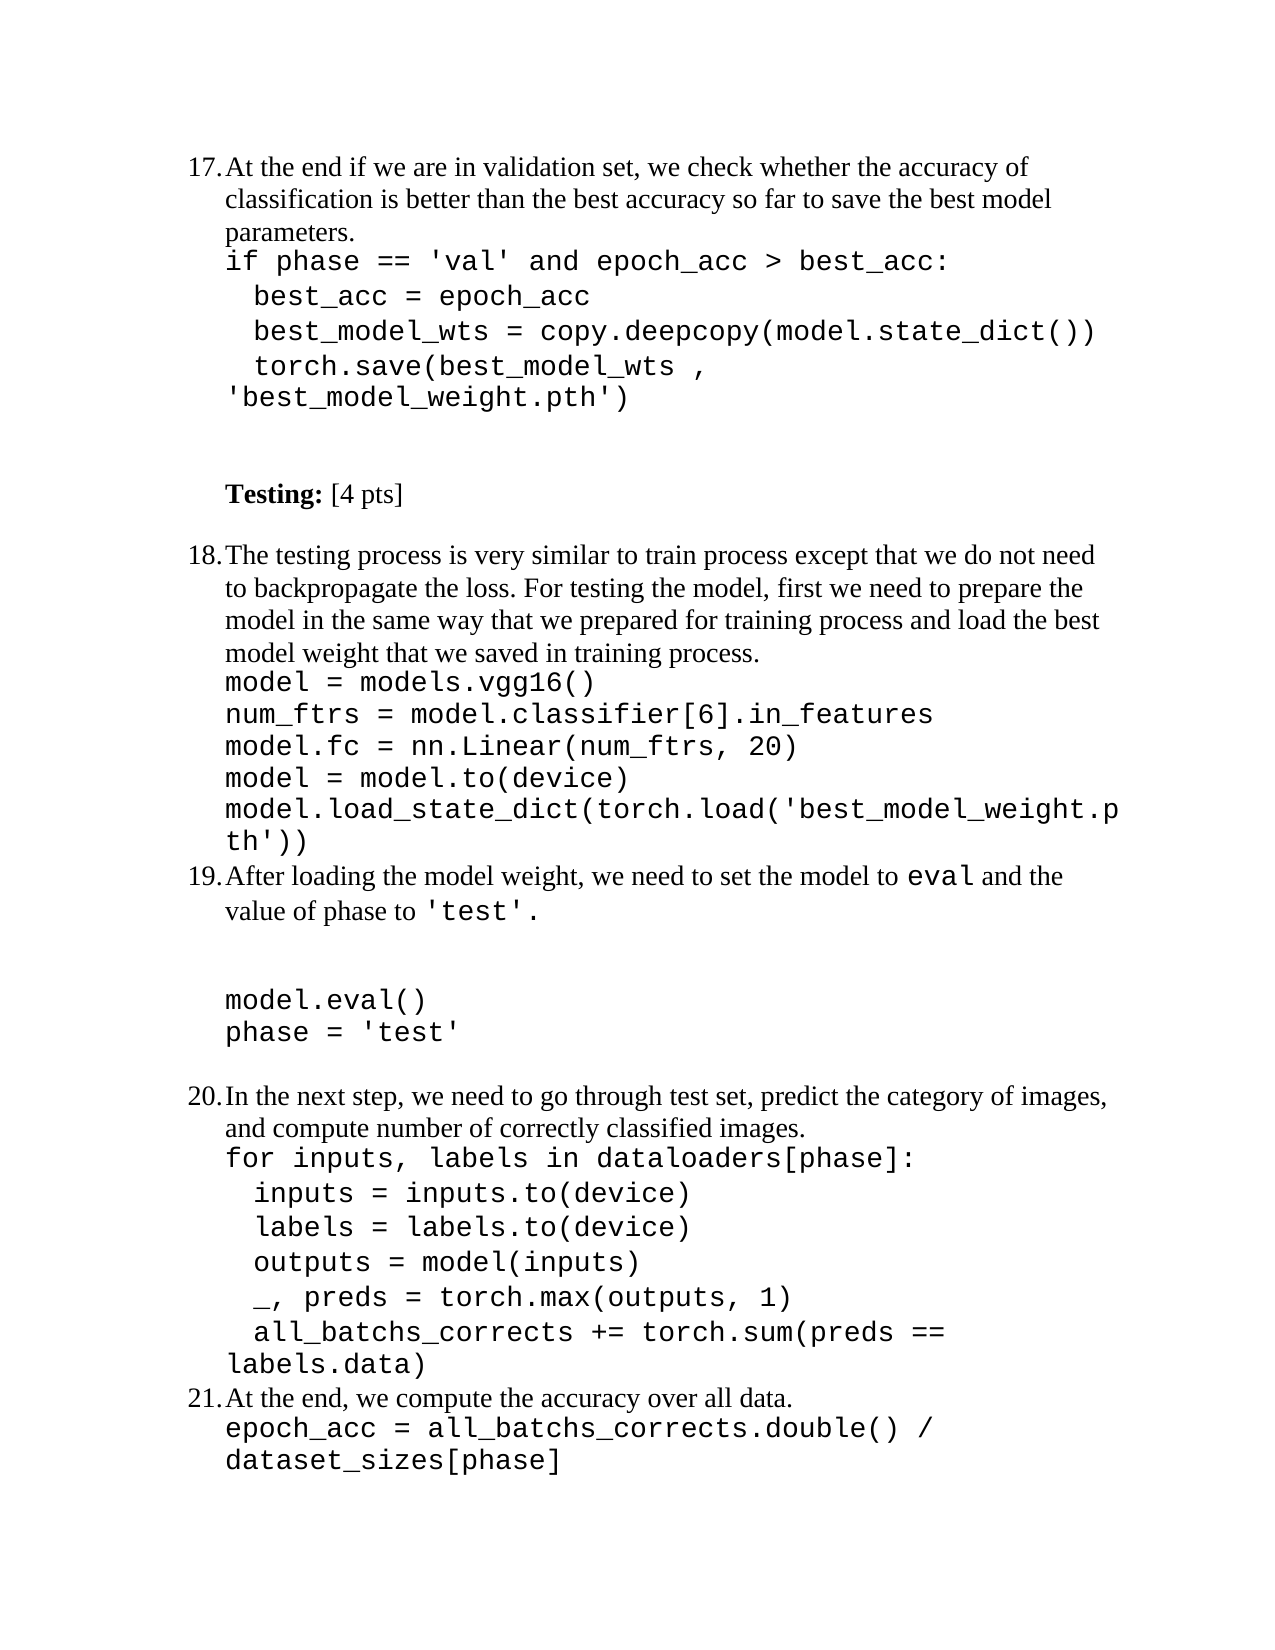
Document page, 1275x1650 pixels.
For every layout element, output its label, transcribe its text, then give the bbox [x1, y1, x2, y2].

list At the end if we are in validation set, we check whether the accuracy of classification is better than the best accuracy so far to save the best model parameters. if phase == 'val' and epoch_acc > best_acc: best_acc = epoch_acc best_model_wts = copy.deepcopy(model.state_dict()) torch.save(best_model_wts , 'best_model_weight.pth') [187, 150, 1125, 415]
list The testing process is very similar to train process except that we do not need to backpropagate the loss. For testing the model, first we need to prepare the model in the same way that we prepared for training process and load the best model weight that we saved in training process. model = models.vgg16() num_ftrs = model.classifier[6].in_features model.fc = nn.Linear(num_ftrs, 20) model = model.to(device) model.load_state_dict(torch.load('best_model_weight.pth')) [187, 538, 1125, 859]
list In the next step, we need to go through test set, predict the category of images, and compute number of correctly classified images. for inputs, labels in dataloaders[phase]: inputs = inputs.to(device) labels = labels.to(device) outputs = model(inputs) _, preds = torch.max(outputs, 1) all_batchs_corrects += torch.sum(preds == labels.data) [187, 1079, 1125, 1381]
text model.eval() phase = 'test' [225, 986, 1125, 1050]
list At the end, we compute the accuracy over all data. epoch_acc = all_batchs_corrects.double() / dataset_sizes[phase] [187, 1381, 1125, 1478]
text Testing: [4 pts] [225, 444, 1125, 509]
list After loading the model weight, we need to set the model to eval and the value of phase to 'test'. [187, 859, 1125, 957]
